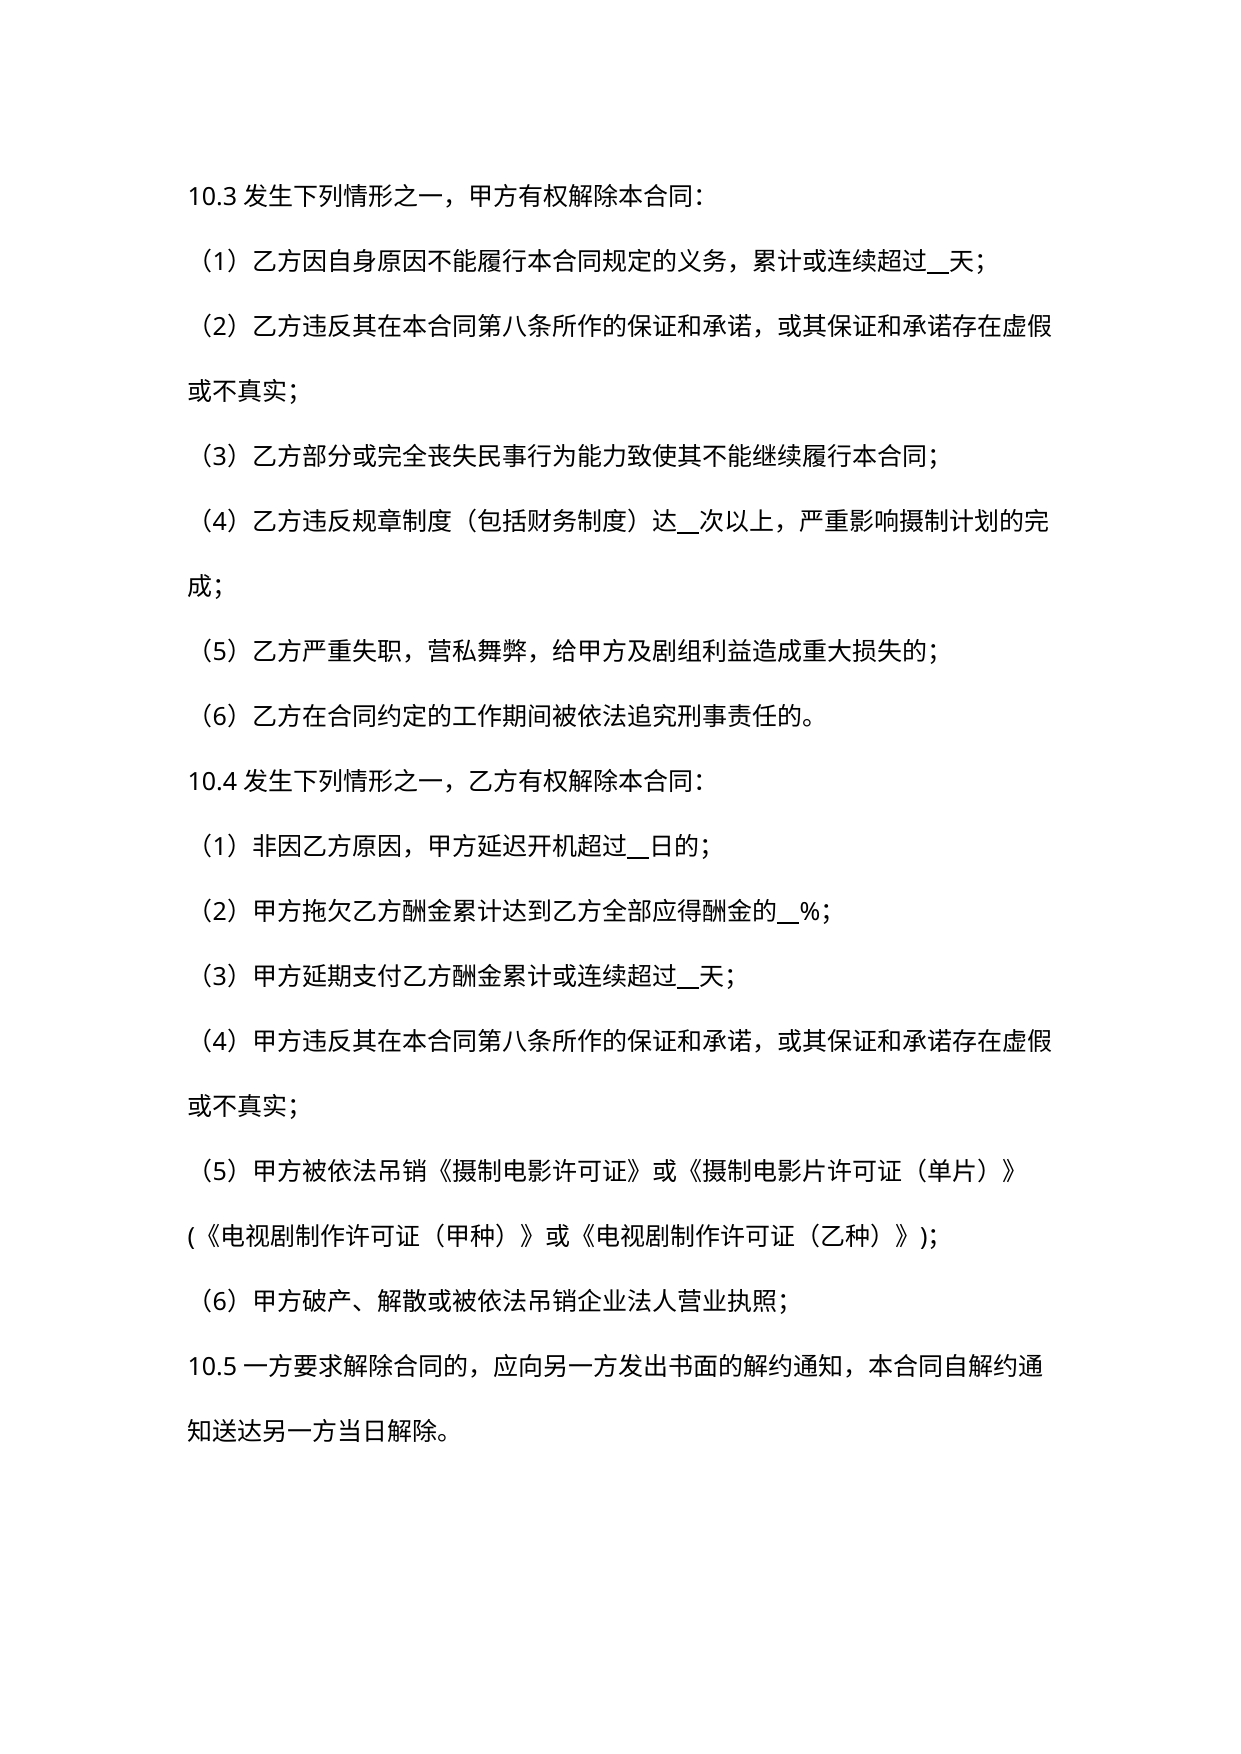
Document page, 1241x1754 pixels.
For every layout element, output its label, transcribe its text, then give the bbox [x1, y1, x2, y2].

text （5）乙方严重失职，营私舞弊，给甲方及剧组利益造成重大损失的； [187, 617, 1053, 682]
text 10.3 发生下列情形之一，甲方有权解除本合同： [187, 162, 1053, 227]
text （6）乙方在合同约定的工作期间被依法追究刑事责任的。 [187, 682, 1053, 747]
text （1）乙方因自身原因不能履行本合同规定的义务，累计或连续超过 天； [187, 227, 1053, 292]
text （3）乙方部分或完全丧失民事行为能力致使其不能继续履行本合同； [187, 422, 1053, 487]
text （4）乙方违反规章制度（包括财务制度）达 次以上，严重影响摄制计划的完成； [187, 487, 1053, 617]
text （2）乙方违反其在本合同第八条所作的保证和承诺，或其保证和承诺存在虚假或不真实； [187, 292, 1053, 422]
text （4）甲方违反其在本合同第八条所作的保证和承诺，或其保证和承诺存在虚假或不真实； [187, 1007, 1053, 1137]
text （6）甲方破产、解散或被依法吊销企业法人营业执照； [187, 1267, 1053, 1332]
text 10.4 发生下列情形之一，乙方有权解除本合同： [187, 747, 1053, 812]
text （5）甲方被依法吊销《摄制电影许可证》或《摄制电影片许可证（单片）》(《电视剧制作许可证（甲种）》或《电视剧制作许可证（乙种）》)； [187, 1137, 1053, 1267]
text 10.5 一方要求解除合同的，应向另一方发出书面的解约通知，本合同自解约通知送达另一方当日解除。 [187, 1332, 1053, 1462]
text （1）非因乙方原因，甲方延迟开机超过 日的； [187, 812, 1053, 877]
text （2）甲方拖欠乙方酬金累计达到乙方全部应得酬金的 %； [187, 877, 1053, 942]
text （3）甲方延期支付乙方酬金累计或连续超过 天； [187, 942, 1053, 1007]
